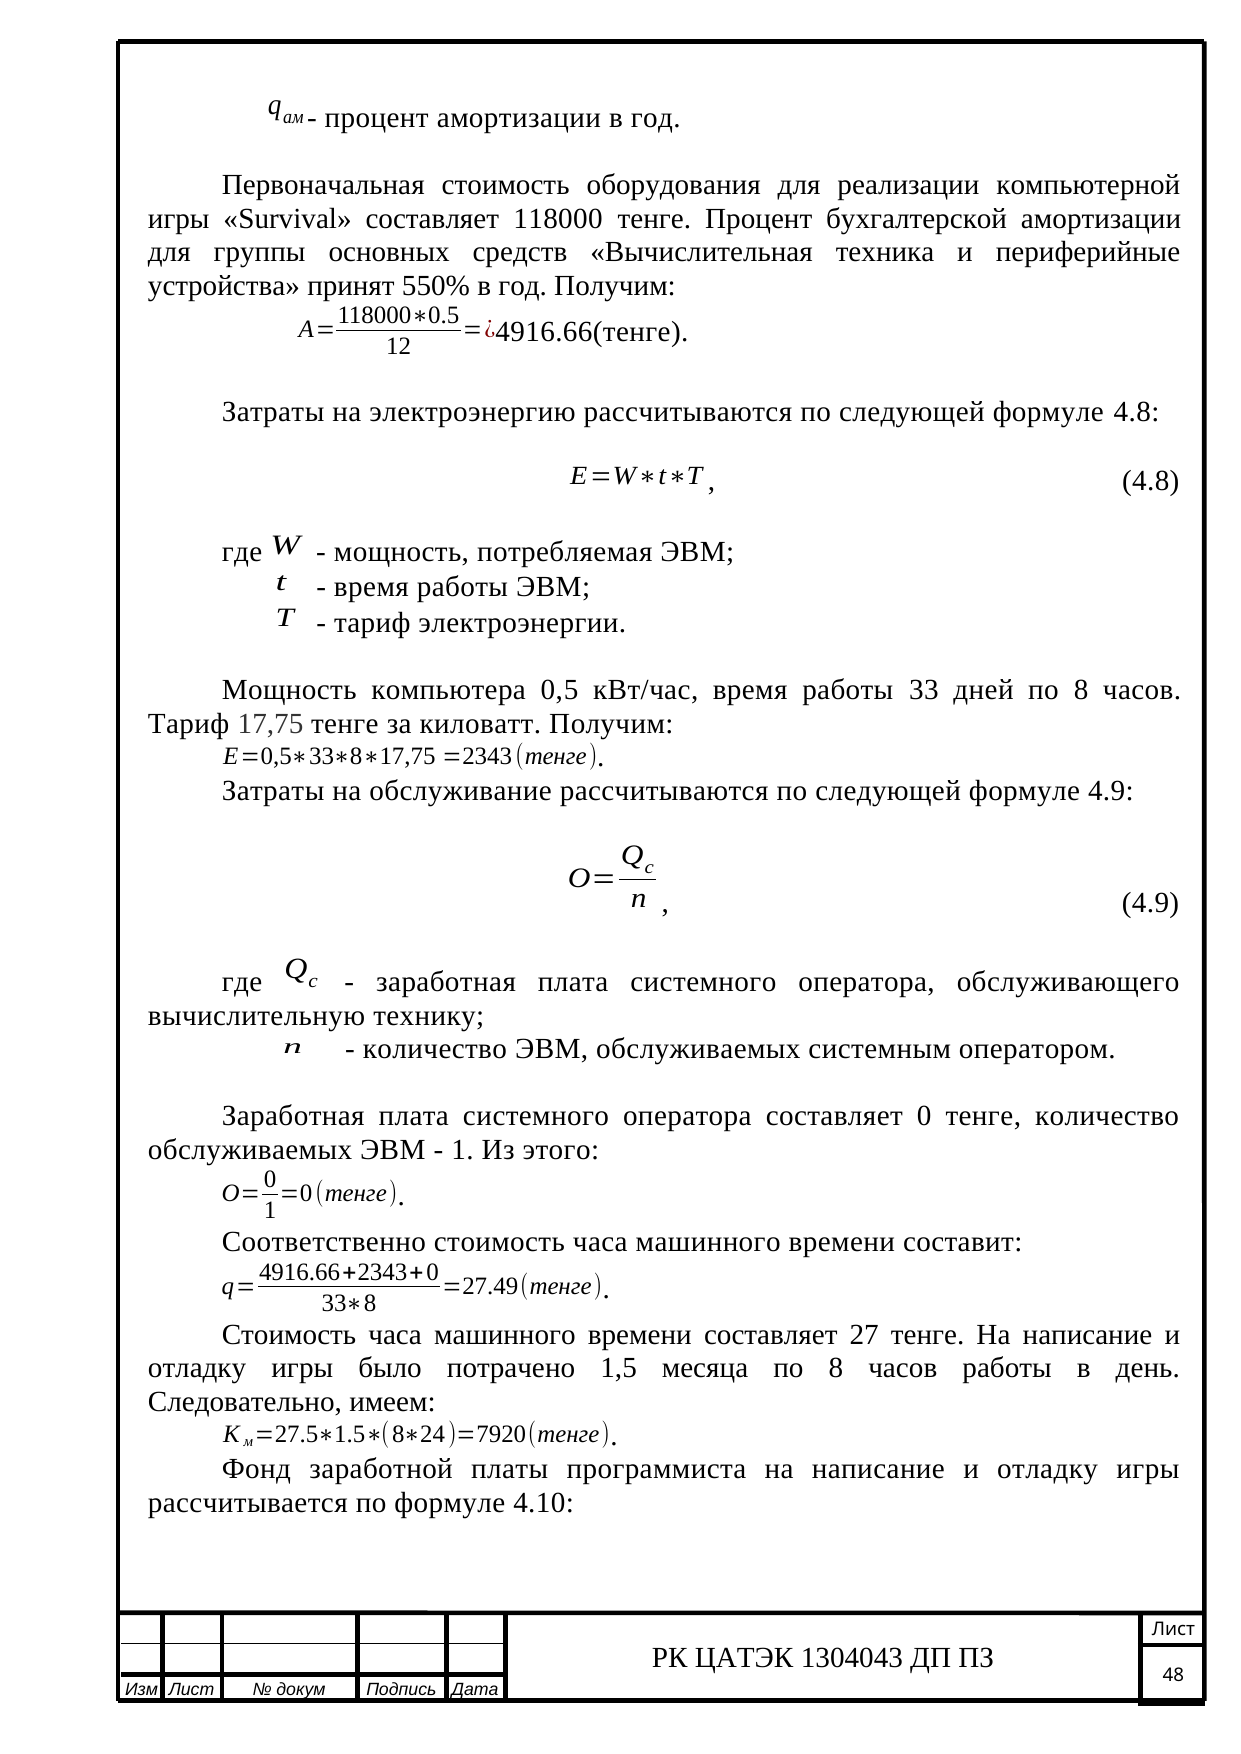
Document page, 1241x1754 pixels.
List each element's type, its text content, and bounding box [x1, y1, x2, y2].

text Соответственно стоимость часа машинного времени составит: [148, 1224, 1181, 1258]
text Затраты на обслуживание рассчитываются по следующей формуле 4.9: [148, 773, 1181, 806]
text Заработная плата системного оператора составляет 0 тенге, количество обслуживаемых ЭВМ - 1. Из этого: [148, 1098, 1181, 1166]
text , (4.9) [148, 840, 1181, 919]
text Первоначальная стоимость оборудования для реализации компьютерной игры «Survival» составляет 118000 тенге. Процент бухгалтерской амортизации для группы основных средств «Вычислительная техника и периферийные устройства» принят 550% в год. Получим: [148, 167, 1181, 302]
text , (4.8) [148, 461, 1181, 497]
text Мощность компьютера 0,5 кВт/час, время работы 33 дней по 8 часов. Тариф 17,75 тенге за киловатт. Получим: [148, 672, 1181, 739]
text Стоимость часа машинного времени составляет 27 тенге. На написание и отладку игры было потрачено 1,5 месяца по 8 часов работы в день. Следовательно, имеем: [148, 1317, 1181, 1418]
text - тариф электроэнергии. [148, 603, 1181, 639]
text . [148, 1166, 1181, 1224]
text . [148, 1418, 1181, 1451]
text - процент амортизации в год. [148, 89, 1181, 134]
text . [148, 1258, 1181, 1317]
text - количество ЭВМ, обслуживаемых системным оператором. [148, 1031, 1181, 1065]
text - время работы ЭВМ; [148, 568, 1181, 603]
text Фонд заработной платы программиста на написание и отладку игры рассчитывается по формуле 4.10: [148, 1451, 1181, 1518]
text . [148, 739, 1181, 773]
text где - заработная плата системного оператора, обслуживающего вычислительную технику; [148, 953, 1181, 1031]
text где - мощность, потребляемая ЭВМ; [148, 530, 1181, 568]
text Затраты на электроэнергию рассчитываются по следующей формуле 4.8: [148, 394, 1181, 428]
text 4916.66(тенге). [222, 302, 1181, 361]
